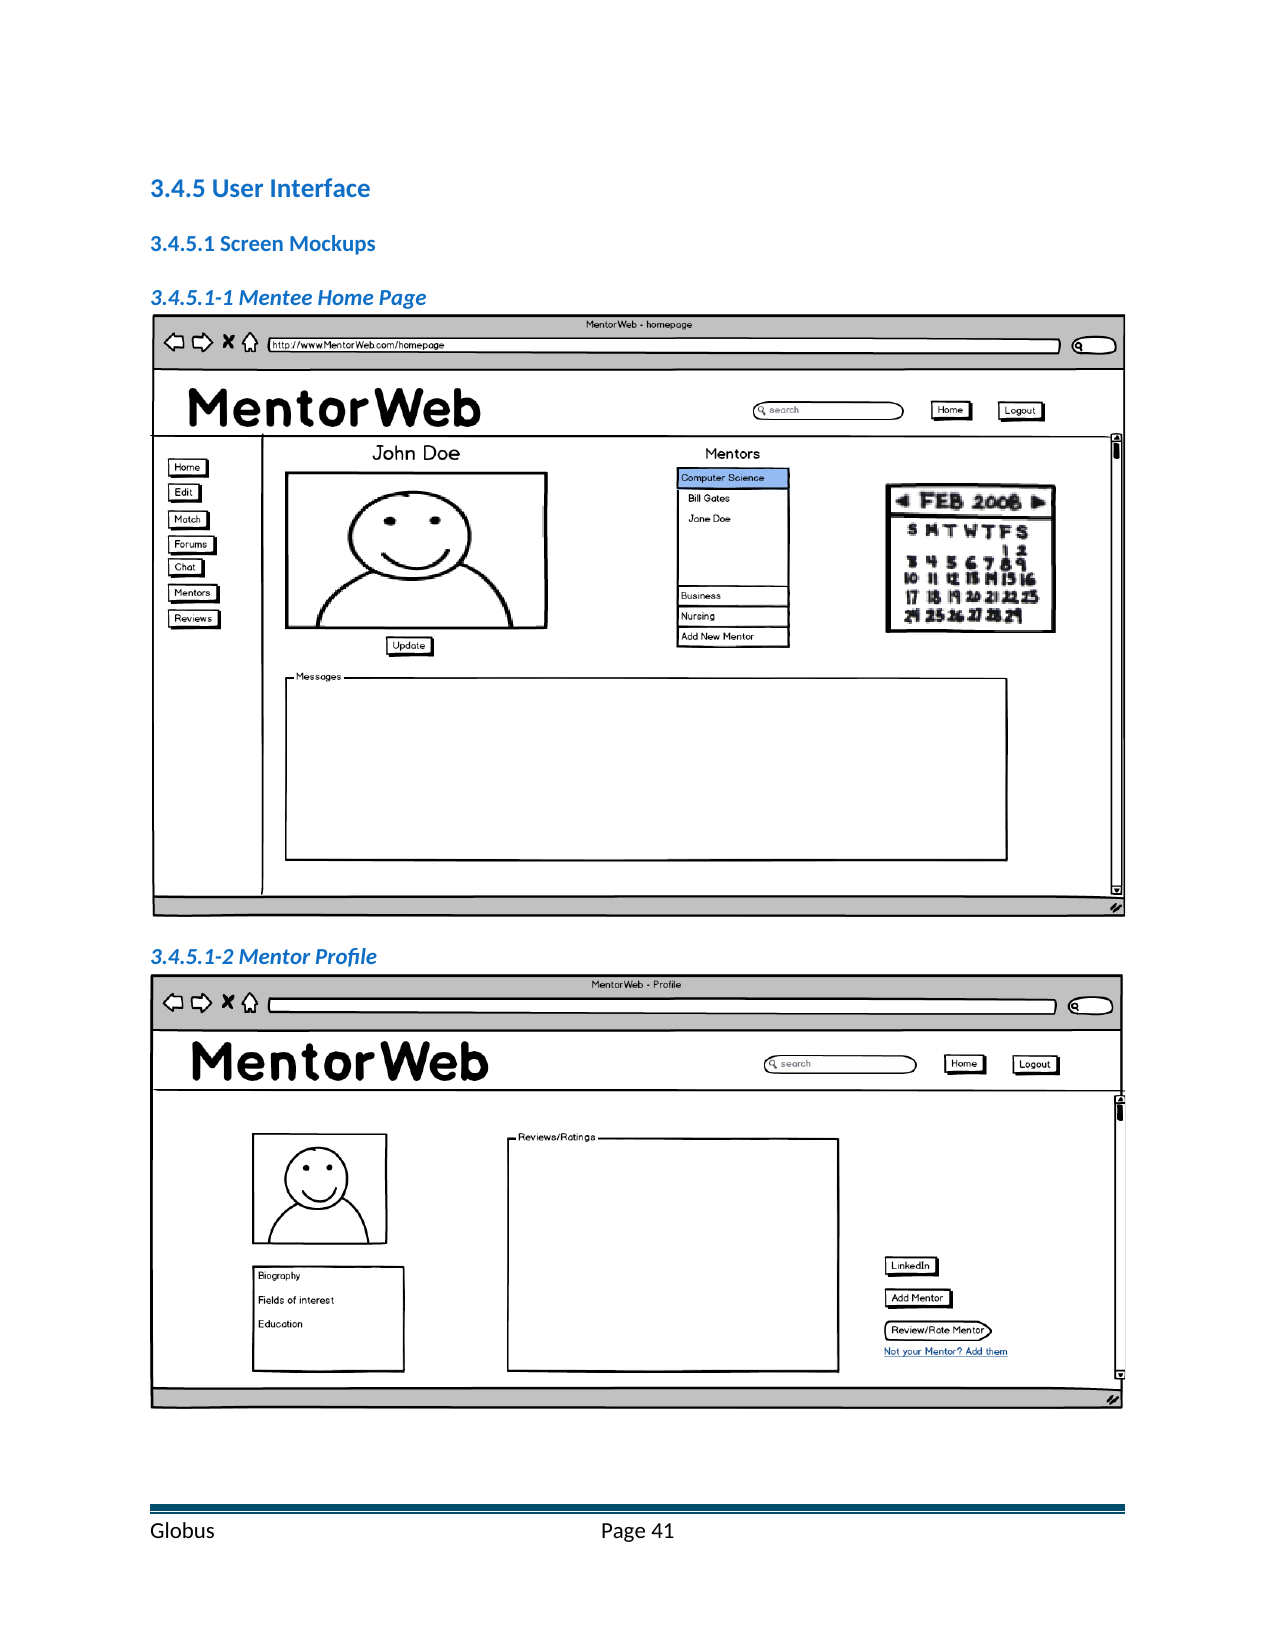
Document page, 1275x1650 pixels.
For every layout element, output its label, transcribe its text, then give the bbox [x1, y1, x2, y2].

subtitle 3.4.5.1-1 Mentee Home Page [150, 283, 1125, 311]
subtitle 3.4.5.1 Screen Mockups [150, 229, 1125, 258]
subtitle 3.4.5.1-2 Mentor Profile [150, 942, 1125, 970]
picture [150, 314, 1125, 917]
picture [150, 974, 1125, 1409]
subtitle 3.4.5 User Interface [150, 171, 1125, 204]
